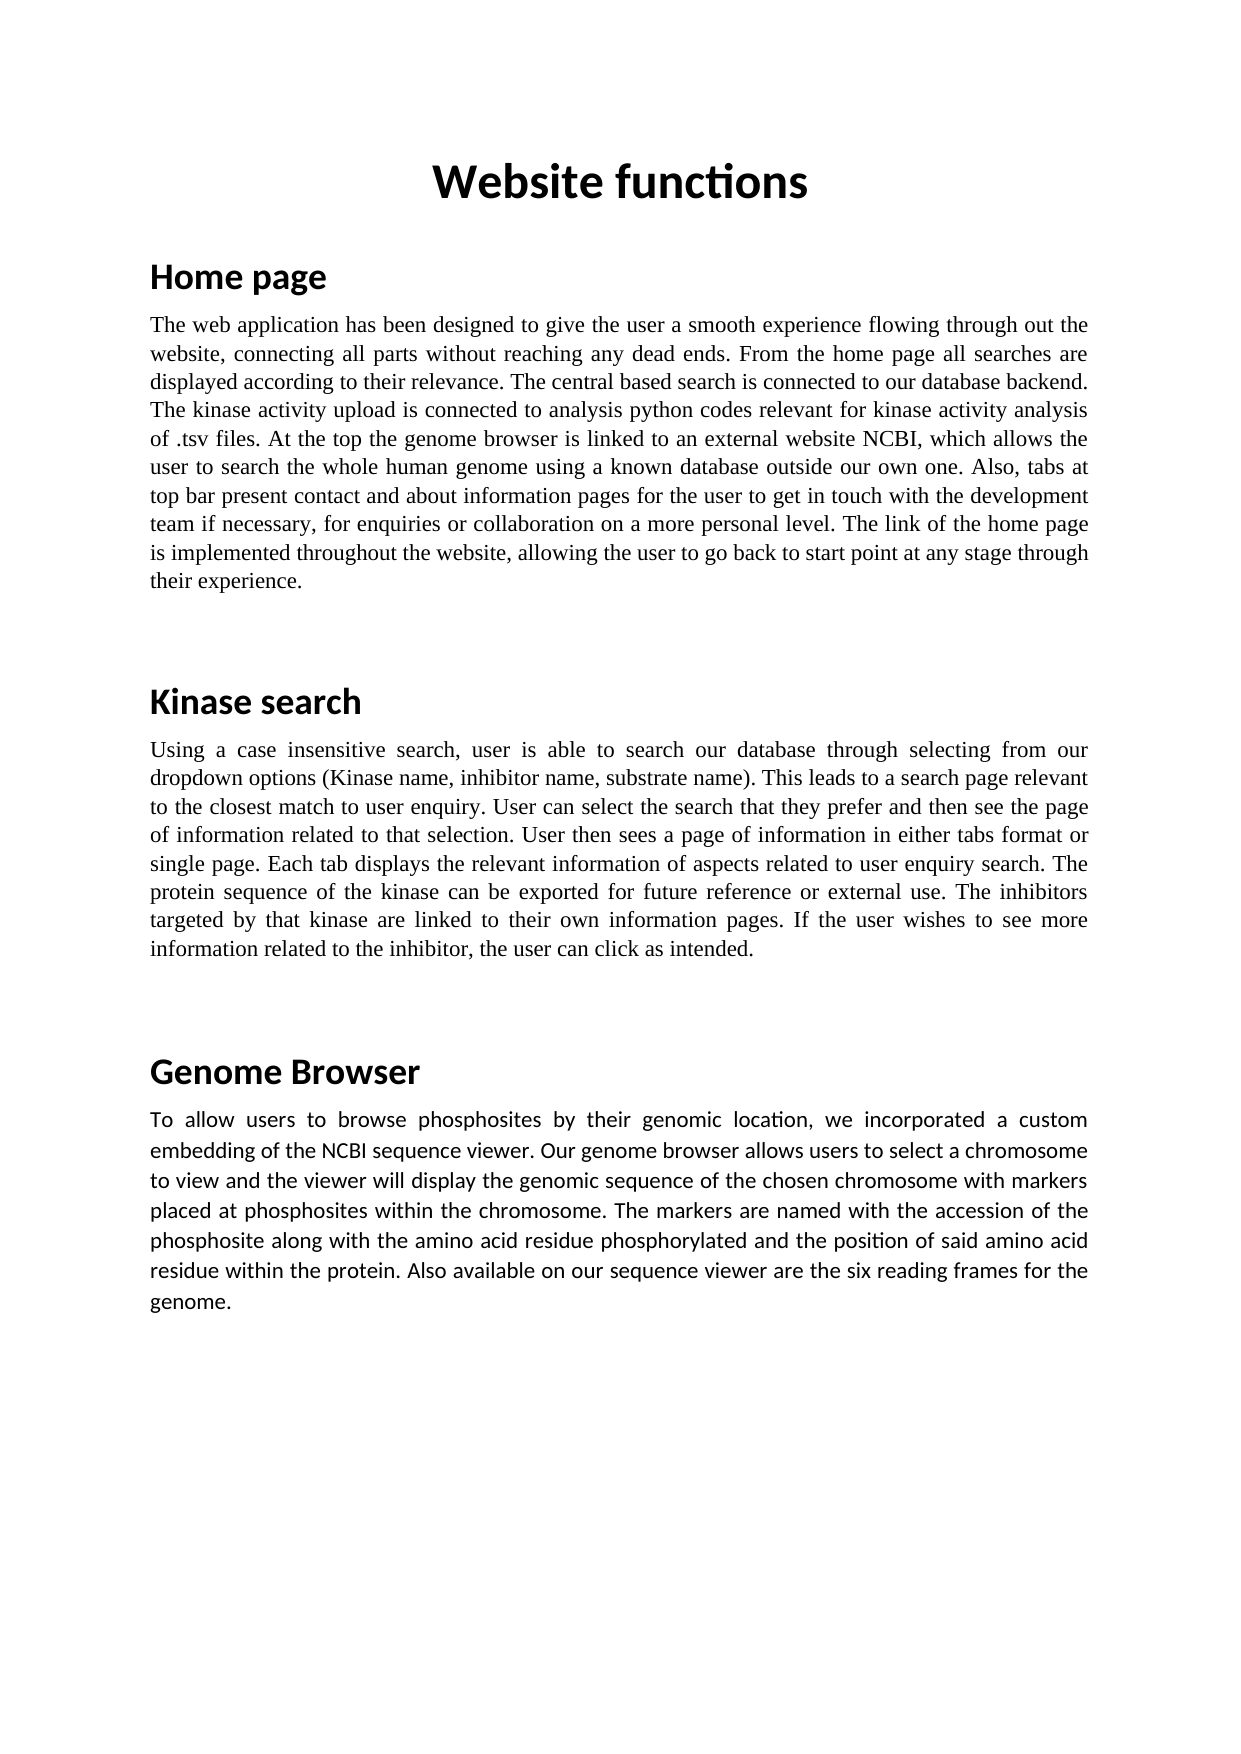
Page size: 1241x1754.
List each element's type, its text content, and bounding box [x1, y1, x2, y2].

subtitle Home page [150, 253, 1090, 299]
text Using a case insensitive search, user is able to search our database through selecting from our dropdown options (Kinase name, inhibitor name, substrate name). This leads to a search page relevant to the closest match to user enquiry. User can select the search that they prefer and then see the page of information related to that selection. User then sees a page of information in either tabs format or single page. Each tab displays the relevant information of aspects related to user enquiry search. The protein sequence of the kinase can be exported for future reference or external use. The inhibitors targeted by that kinase are linked to their own information pages. If the user wishes to see more information related to the inhibitor, the user can click as intended. [150, 736, 1090, 961]
subtitle Website functions [150, 150, 1090, 211]
text The web application has been designed to give the user a smooth experience flowing through out the website, connecting all parts without reaching any dead ends. From the home page all searches are displayed according to their relevance. The central based search is connected to our database backend. The kinase activity upload is connected to analysis python codes relevant for kinase activity analysis of .tsv files. At the top the genome browser is linked to an external website NCBI, which allows the user to search the whole human genome using a known database outside our own one. Also, tabs at top bar present contact and about information pages for the user to get in touch with the development team if necessary, for enquiries or collaboration on a more personal level. The link of the home page is implemented throughout the website, allowing the user to go back to start point at any stage through their experience. [150, 311, 1090, 593]
subtitle Genome Browser [150, 1048, 1090, 1094]
text To allow users to browse phosphosites by their genomic location, we incorporated a custom embedding of the NCBI sequence viewer. Our genome browser allows users to select a chromosome to view and the viewer will display the genomic sequence of the chosen chromosome with markers placed at phosphosites within the chromosome. The markers are named with the accession of the phosphosite along with the amino acid residue phosphorylated and the position of said amino acid residue within the protein. Also available on our sequence viewer are the six reading frames for the genome. [150, 1106, 1090, 1315]
subtitle Kinase search [150, 678, 1090, 724]
